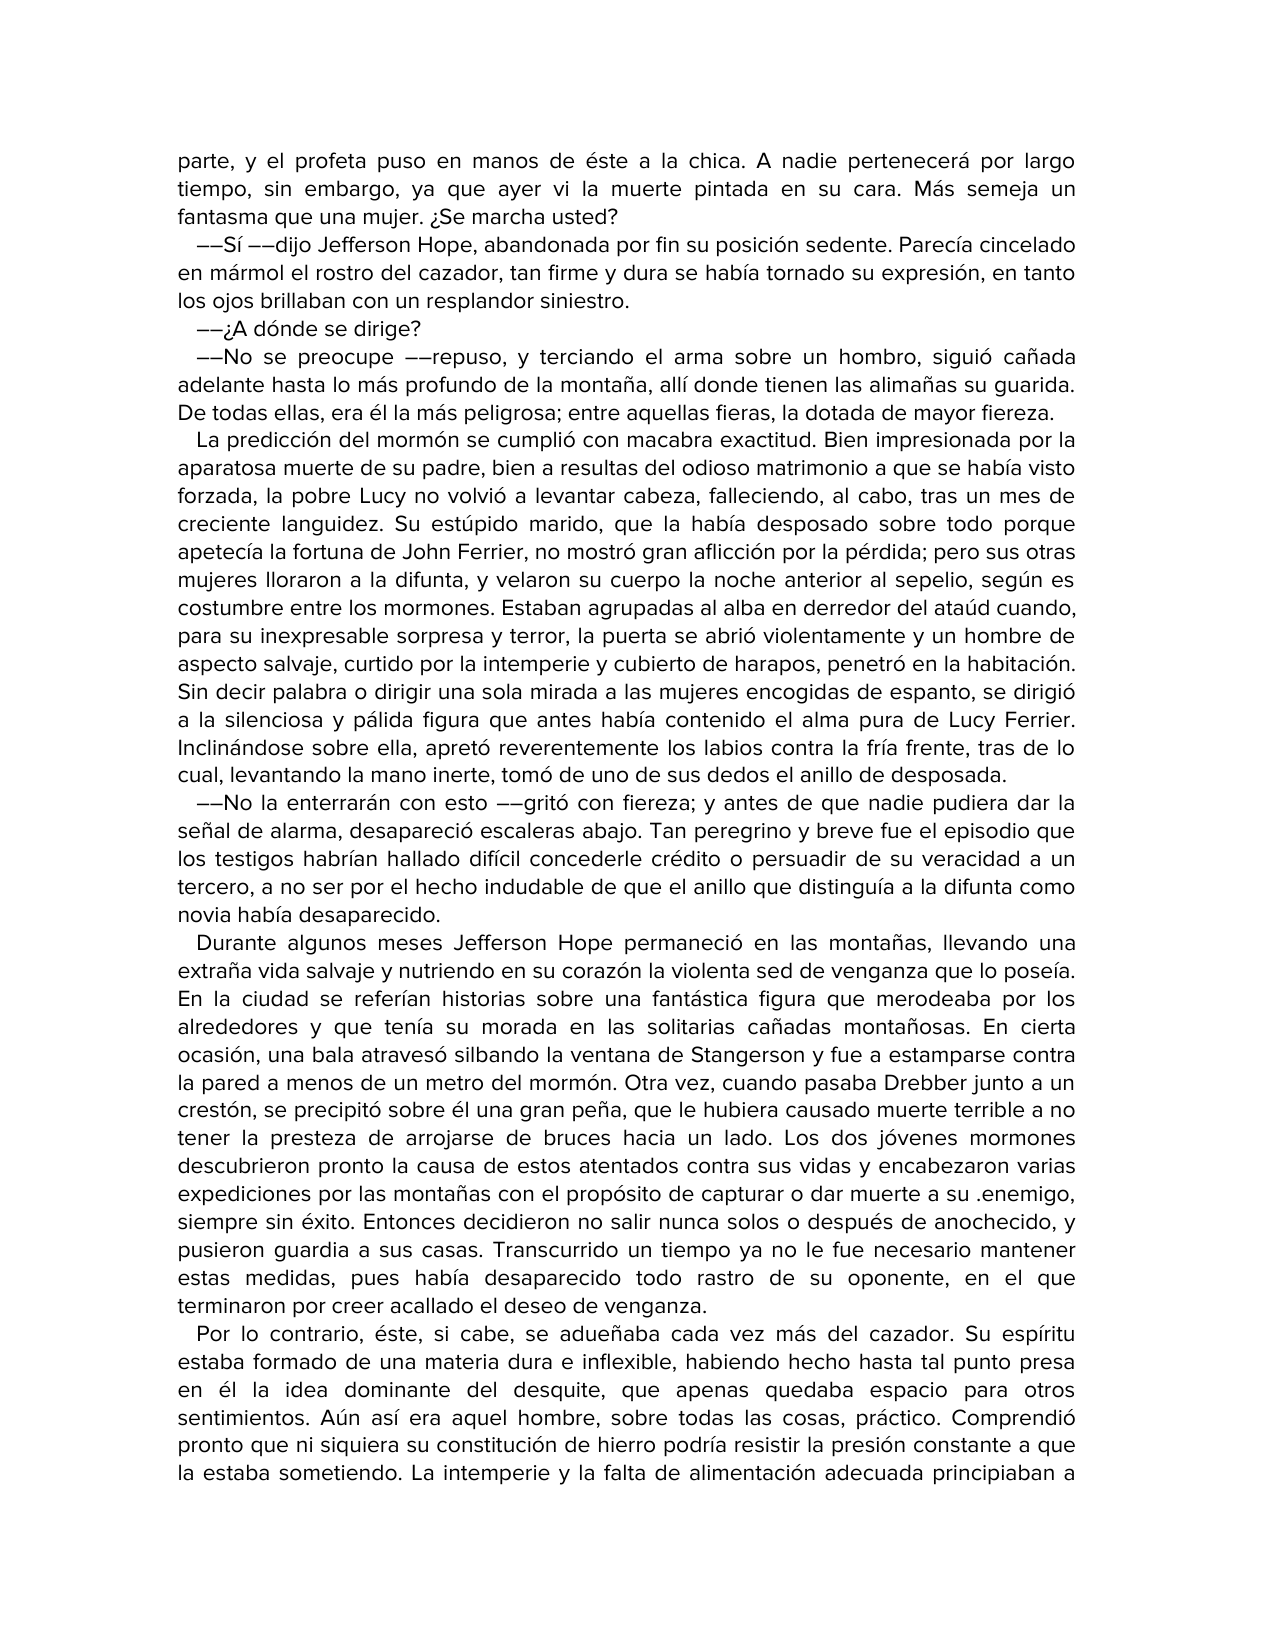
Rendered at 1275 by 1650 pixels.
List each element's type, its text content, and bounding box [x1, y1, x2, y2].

text ––¿A dónde se dirige? [177, 315, 1077, 343]
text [177, 148, 1077, 231]
text ––No se preocupe ––repuso, y terciando el arma sobre un hombro, siguió cañada adelante hasta lo más profundo de la montaña, allí donde tienen las alimañas su guarida. De todas ellas, era él la más peligrosa; entre aquellas fieras, la dotada de mayor fiereza. [177, 343, 1077, 427]
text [177, 1320, 1077, 1488]
text La predicción del mormón se cumplió con macabra exactitud. Bien impresionada por la aparatosa muerte de su padre, bien a resultas del odioso matrimonio a que se había visto forzada, la pobre Lucy no volvió a levantar cabeza, falleciendo, al cabo, tras un mes de creciente languidez. Su estúpido marido, que la había desposado sobre todo porque apetecía la fortuna de John Ferrier, no mostró gran aflicción por la pérdida; pero sus otras mujeres lloraron a la difunta, y velaron su cuerpo la noche anterior al sepelio, según es costumbre entre los mormones. Estaban agrupadas al alba en derredor del ataúd cuando, para su inexpresable sorpresa y terror, la puerta se abrió violentamente y un hombre de aspecto salvaje, curtido por la intemperie y cubierto de harapos, penetró en la habitación. Sin decir palabra o dirigir una sola mirada a las mujeres encogidas de espanto, se dirigió a la silenciosa y pálida figura que antes había contenido el alma pura de Lucy Ferrier. Inclinándose sobre ella, apretó reverentemente los labios contra la fría frente, tras de lo cual, levantando la mano inerte, tomó de uno de sus dedos el anillo de desposada. [177, 427, 1077, 790]
text ––No la enterrarán con esto ––gritó con fiereza; y antes de que nadie pudiera dar la señal de alarma, desapareció escaleras abajo. Tan peregrino y breve fue el episodio que los testigos habrían hallado difícil concederle crédito o persuadir de su veracidad a un tercero, a no ser por el hecho indudable de que el anillo que distinguía a la difunta como novia había desaparecido. [177, 790, 1077, 929]
text Durante algunos meses Jefferson Hope permaneció en las montañas, llevando una extraña vida salvaje y nutriendo en su corazón la violenta sed de venganza que lo poseía. En la ciudad se referían historias sobre una fantástica figura que merodeaba por los alrededores y que tenía su morada en las solitarias cañadas montañosas. En cierta ocasión, una bala atravesó silbando la ventana de Stangerson y fue a estamparse contra la pared a menos de un metro del mormón. Otra vez, cuando pasaba Drebber junto a un crestón, se precipitó sobre él una gran peña, que le hubiera causado muerte terrible a no tener la presteza de arrojarse de bruces hacia un lado. Los dos jóvenes mormones descubrieron pronto la causa de estos atentados contra sus vidas y encabezaron varias expediciones por las montañas con el propósito de capturar o dar muerte a su .enemigo, siempre sin éxito. Entonces decidieron no salir nunca solos o después de anochecido, y pusieron guardia a sus casas. Transcurrido un tiempo ya no le fue necesario mantener estas medidas, pues había desaparecido todo rastro de su oponente, en el que terminaron por creer acallado el deseo de venganza. [177, 929, 1077, 1320]
text ––Sí ––dijo Jefferson Hope, abandonada por fin su posición sedente. Parecía cincelado en mármol el rostro del cazador, tan firme y dura se había tornado su expresión, en tanto los ojos brillaban con un resplandor siniestro. [177, 231, 1077, 315]
